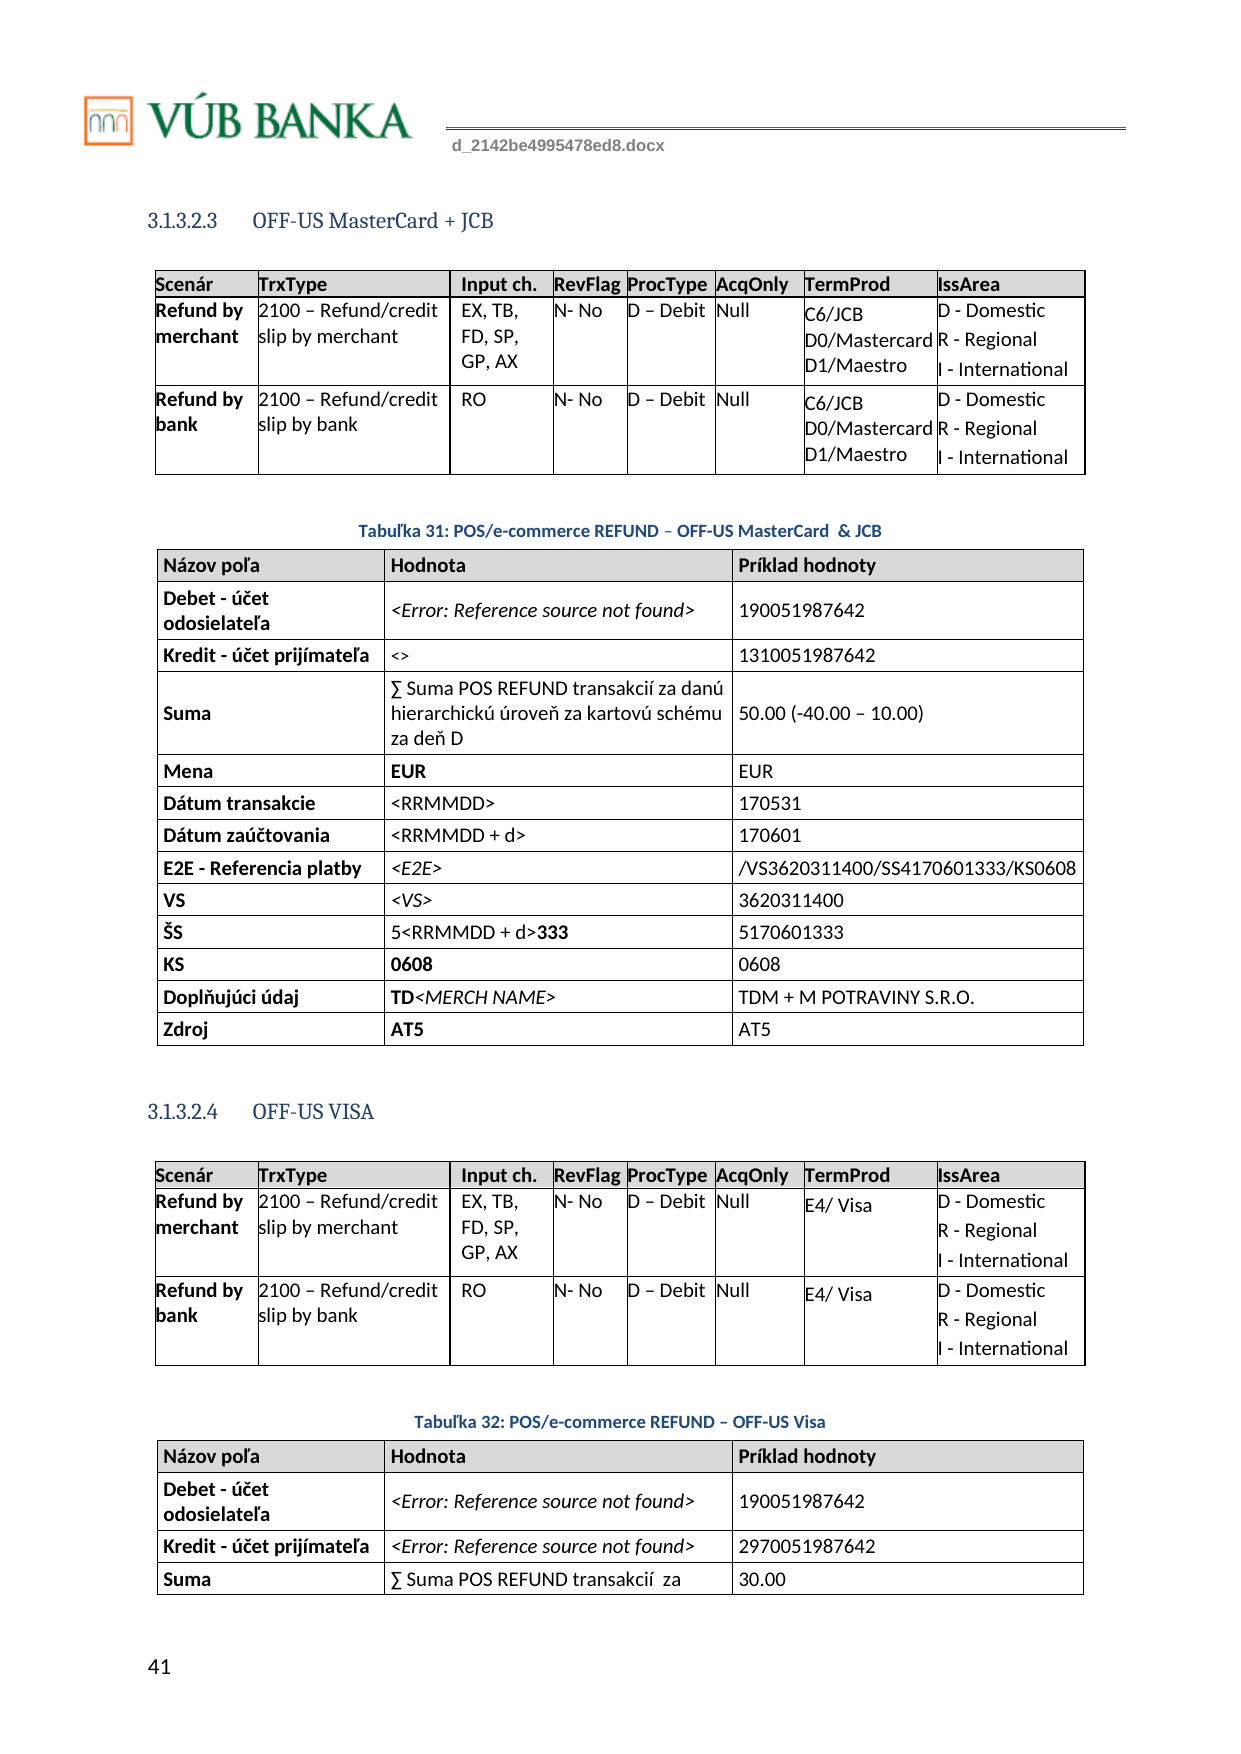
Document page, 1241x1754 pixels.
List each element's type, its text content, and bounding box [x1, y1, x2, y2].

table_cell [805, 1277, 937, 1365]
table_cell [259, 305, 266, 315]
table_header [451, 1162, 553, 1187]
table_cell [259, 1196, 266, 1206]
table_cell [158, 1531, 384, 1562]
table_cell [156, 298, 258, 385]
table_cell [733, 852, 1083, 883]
subtitle OFF-US VISA [148, 1099, 1093, 1125]
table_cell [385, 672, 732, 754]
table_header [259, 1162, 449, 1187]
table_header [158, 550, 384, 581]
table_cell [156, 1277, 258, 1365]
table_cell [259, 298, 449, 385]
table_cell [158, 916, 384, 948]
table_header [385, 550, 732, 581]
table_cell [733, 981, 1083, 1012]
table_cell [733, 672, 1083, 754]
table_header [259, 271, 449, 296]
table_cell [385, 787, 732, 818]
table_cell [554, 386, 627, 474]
subtitle OFF-US MasterCard + JCB [148, 207, 1093, 234]
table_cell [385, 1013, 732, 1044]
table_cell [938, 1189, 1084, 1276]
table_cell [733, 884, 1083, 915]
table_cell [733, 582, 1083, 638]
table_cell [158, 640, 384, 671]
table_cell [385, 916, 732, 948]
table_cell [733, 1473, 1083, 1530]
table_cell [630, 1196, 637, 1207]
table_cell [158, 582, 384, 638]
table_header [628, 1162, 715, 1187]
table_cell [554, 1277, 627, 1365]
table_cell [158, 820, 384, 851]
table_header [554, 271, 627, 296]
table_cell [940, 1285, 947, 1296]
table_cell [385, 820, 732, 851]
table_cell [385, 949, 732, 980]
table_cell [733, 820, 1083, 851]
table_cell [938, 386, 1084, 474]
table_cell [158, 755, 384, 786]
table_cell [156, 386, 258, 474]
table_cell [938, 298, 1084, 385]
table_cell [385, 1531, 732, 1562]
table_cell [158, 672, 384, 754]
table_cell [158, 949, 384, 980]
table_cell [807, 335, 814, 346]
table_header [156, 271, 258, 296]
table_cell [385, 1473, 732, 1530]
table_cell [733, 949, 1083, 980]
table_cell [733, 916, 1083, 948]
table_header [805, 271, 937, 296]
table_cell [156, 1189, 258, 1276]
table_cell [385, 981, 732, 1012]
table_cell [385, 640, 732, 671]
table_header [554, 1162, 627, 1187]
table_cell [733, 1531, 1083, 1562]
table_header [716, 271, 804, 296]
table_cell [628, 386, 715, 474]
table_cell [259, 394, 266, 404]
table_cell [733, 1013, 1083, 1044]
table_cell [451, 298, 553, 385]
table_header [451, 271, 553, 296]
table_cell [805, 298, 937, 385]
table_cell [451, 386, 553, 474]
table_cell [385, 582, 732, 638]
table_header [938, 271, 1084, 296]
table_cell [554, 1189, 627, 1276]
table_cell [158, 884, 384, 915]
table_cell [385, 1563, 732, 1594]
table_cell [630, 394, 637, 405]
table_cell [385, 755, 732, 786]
text Tabuľka 32: POS/e-commerce REFUND – OFF-US Visa [148, 1411, 1093, 1433]
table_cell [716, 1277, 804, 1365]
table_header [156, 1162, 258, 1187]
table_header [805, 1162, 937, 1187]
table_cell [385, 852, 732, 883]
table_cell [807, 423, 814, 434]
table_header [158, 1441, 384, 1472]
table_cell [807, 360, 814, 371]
picture [83, 84, 415, 156]
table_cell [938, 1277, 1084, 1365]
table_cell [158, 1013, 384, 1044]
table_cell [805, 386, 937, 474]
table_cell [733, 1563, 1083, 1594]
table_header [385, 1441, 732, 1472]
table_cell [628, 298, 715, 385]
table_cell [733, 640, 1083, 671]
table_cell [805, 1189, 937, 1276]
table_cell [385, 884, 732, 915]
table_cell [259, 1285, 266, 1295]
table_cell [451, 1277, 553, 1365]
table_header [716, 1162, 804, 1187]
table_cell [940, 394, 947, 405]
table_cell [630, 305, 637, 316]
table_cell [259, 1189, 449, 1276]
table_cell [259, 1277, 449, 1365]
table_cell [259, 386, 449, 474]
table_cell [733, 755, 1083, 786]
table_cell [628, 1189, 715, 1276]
text Tabuľka 31: POS/e-commerce REFUND – OFF-US MasterCard & JCB [148, 519, 1093, 542]
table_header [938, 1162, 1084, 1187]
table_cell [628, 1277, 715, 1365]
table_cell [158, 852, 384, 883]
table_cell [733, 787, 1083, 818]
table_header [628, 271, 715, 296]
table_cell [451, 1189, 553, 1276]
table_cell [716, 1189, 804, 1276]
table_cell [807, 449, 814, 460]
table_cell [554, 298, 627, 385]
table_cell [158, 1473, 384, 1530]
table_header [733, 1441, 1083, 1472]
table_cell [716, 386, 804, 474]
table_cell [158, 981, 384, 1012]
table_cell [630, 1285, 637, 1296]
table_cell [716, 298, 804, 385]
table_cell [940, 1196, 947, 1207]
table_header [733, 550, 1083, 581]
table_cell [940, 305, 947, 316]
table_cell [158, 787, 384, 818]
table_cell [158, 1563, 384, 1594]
